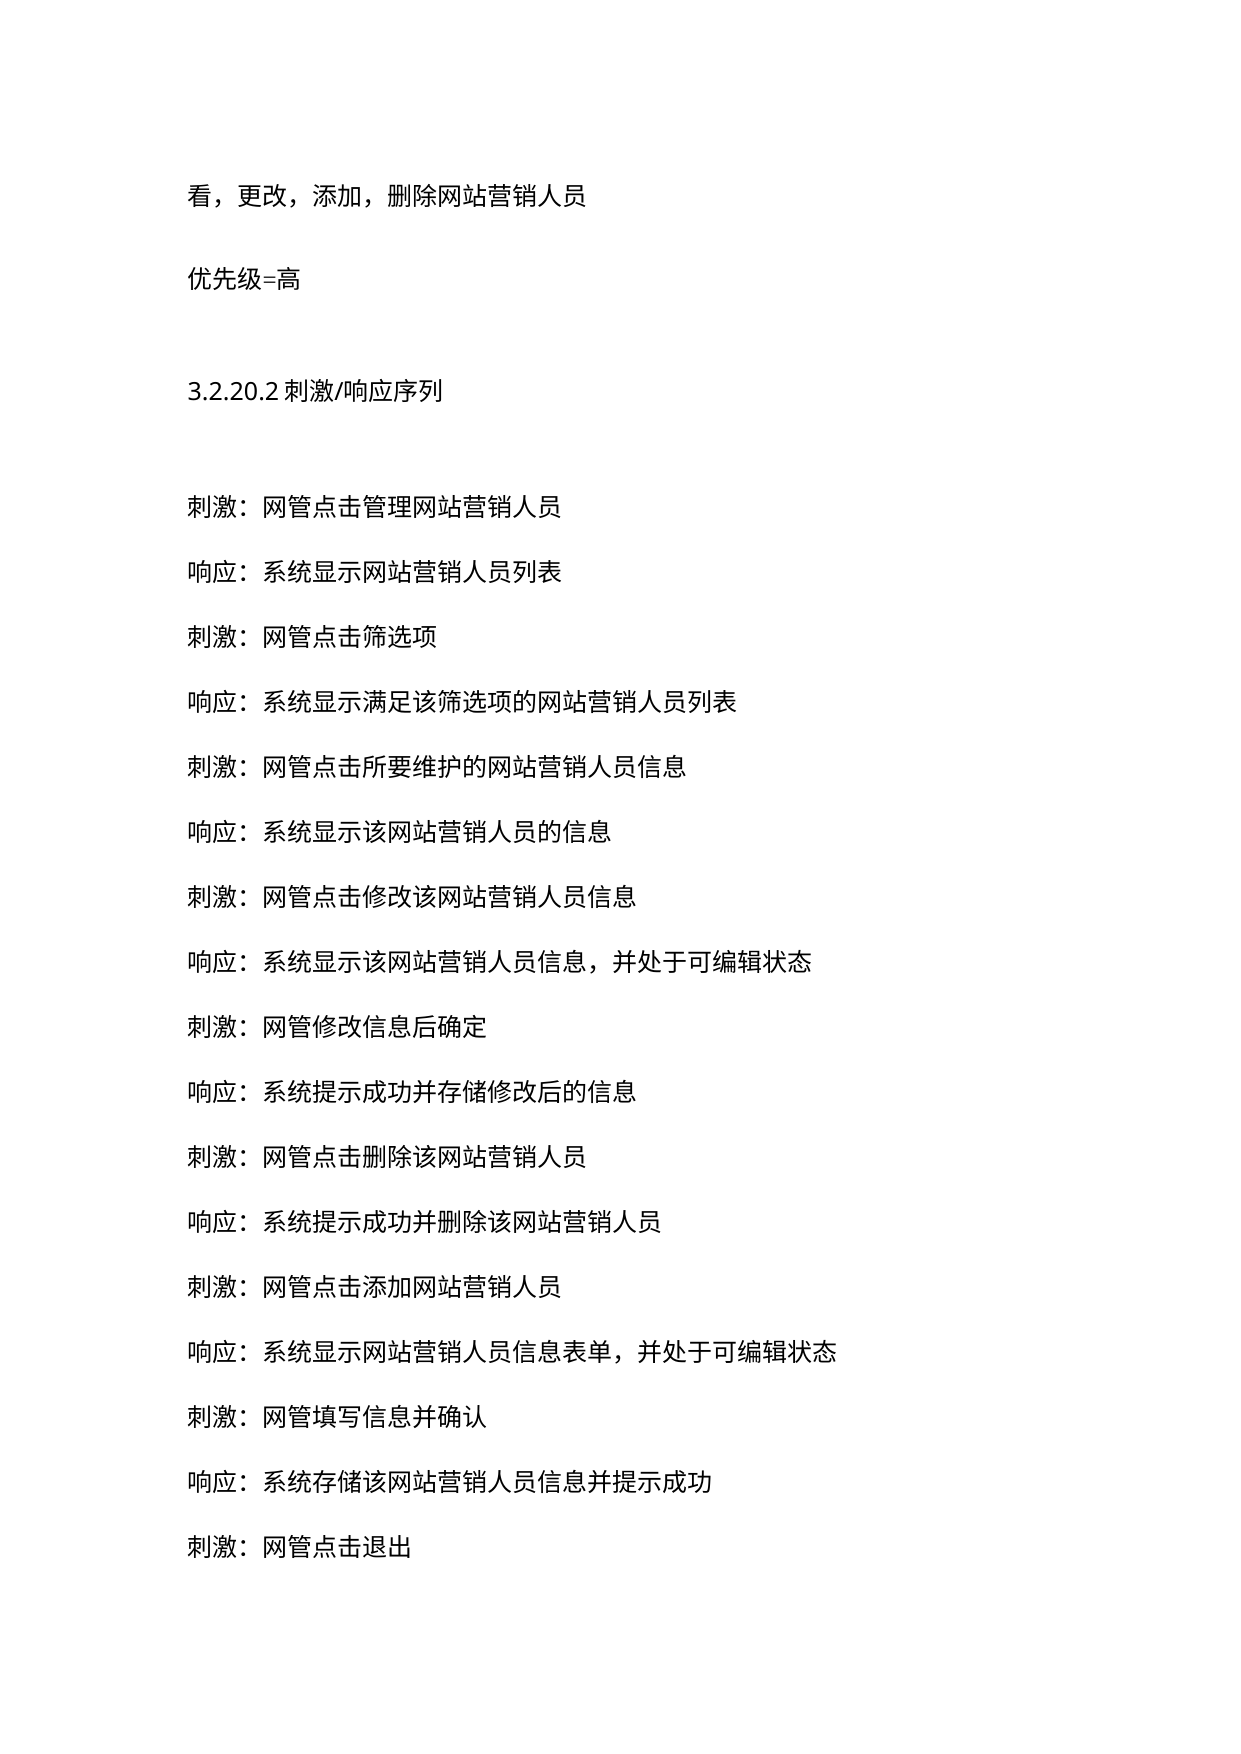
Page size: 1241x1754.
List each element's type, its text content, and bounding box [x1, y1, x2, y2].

text 刺激：网管点击退出 [187, 1513, 1053, 1578]
text 优先级=高 [187, 245, 1053, 310]
text 刺激：网管点击修改该网站营销人员信息 [187, 863, 1053, 928]
text 响应：系统存储该网站营销人员信息并提示成功 [187, 1448, 1053, 1513]
text 刺激：网管修改信息后确定 [187, 993, 1053, 1058]
text 响应：系统提示成功并删除该网站营销人员 [187, 1188, 1053, 1253]
text 刺激：网管点击管理网站营销人员 [187, 473, 1053, 538]
text 响应：系统显示该网站营销人员信息，并处于可编辑状态 [187, 928, 1053, 993]
text 刺激：网管填写信息并确认 [187, 1383, 1053, 1448]
text 刺激：网管点击添加网站营销人员 [187, 1253, 1053, 1318]
text 响应：系统提示成功并存储修改后的信息 [187, 1058, 1053, 1123]
text 响应：系统显示满足该筛选项的网站营销人员列表 [187, 668, 1053, 733]
text 响应：系统显示网站营销人员列表 [187, 538, 1053, 603]
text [187, 162, 1053, 227]
text 刺激：网管点击删除该网站营销人员 [187, 1123, 1053, 1188]
text 响应：系统显示该网站营销人员的信息 [187, 798, 1053, 863]
text 响应：系统显示网站营销人员信息表单，并处于可编辑状态 [187, 1318, 1053, 1383]
text 刺激：网管点击筛选项 [187, 603, 1053, 668]
text 刺激：网管点击所要维护的网站营销人员信息 [187, 733, 1053, 798]
subtitle 3.2.20.2刺激/响应序列 [187, 357, 1053, 422]
